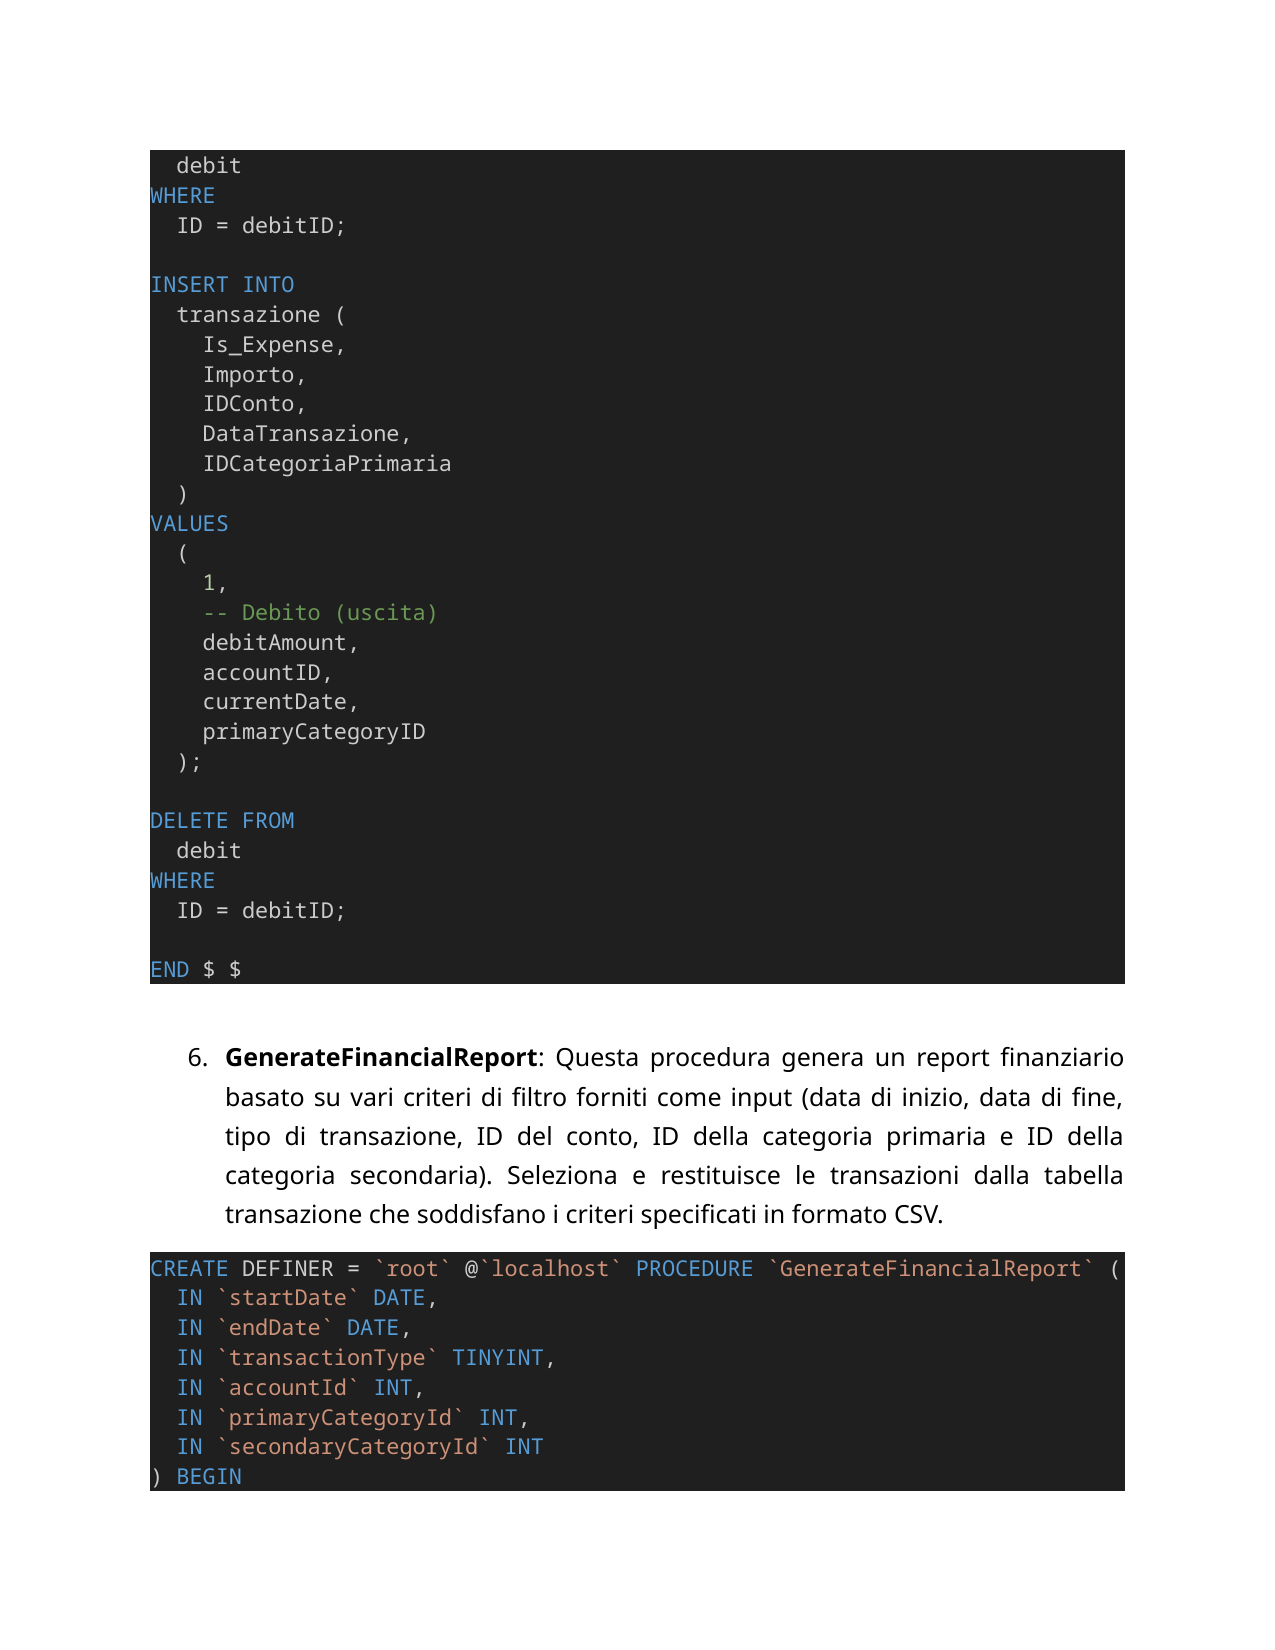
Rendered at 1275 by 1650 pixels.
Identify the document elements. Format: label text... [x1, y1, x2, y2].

text CREATE DEFINER = `root` @`localhost` PROCEDURE `GenerateFinancialReport` ( [150, 1252, 1125, 1282]
text IN `transactionType` TINYINT, [150, 1342, 1125, 1372]
text -- Debito (uscita) [150, 597, 1125, 627]
text debit [150, 150, 1125, 180]
text ID = debitID; [150, 895, 1125, 924]
text ) [150, 478, 1125, 507]
text IN `primaryCategoryId` INT, [150, 1401, 1125, 1431]
text IN `accountId` INT, [150, 1372, 1125, 1401]
text transazione ( [150, 299, 1125, 329]
text debit [150, 835, 1125, 865]
text debitAmount, [150, 627, 1125, 656]
text IDCategoriaPrimaria [150, 448, 1125, 478]
text DELETE FROM [150, 805, 1125, 835]
text primaryCategoryID [150, 716, 1125, 746]
text ( [150, 537, 1125, 567]
text END $ $ [150, 954, 1125, 984]
text currentDate, [150, 686, 1125, 716]
text accountID, [150, 656, 1125, 686]
text ); [150, 746, 1125, 776]
text ) BEGIN [150, 1461, 1125, 1491]
text IN `secondaryCategoryId` INT [150, 1431, 1125, 1461]
text Is_Expense, [150, 329, 1125, 358]
text VALUES [150, 507, 1125, 537]
text WHERE [150, 865, 1125, 895]
text 1, [150, 567, 1125, 597]
text INSERT INTO [150, 269, 1125, 299]
text ID = debitID; [150, 209, 1125, 239]
text IN `endDate` DATE, [150, 1312, 1125, 1342]
text Importo, [150, 358, 1125, 388]
text WHERE [150, 180, 1125, 209]
text DataTransazione, [150, 418, 1125, 448]
text IDConto, [150, 388, 1125, 418]
list GenerateFinancialReport: Questa procedura genera un report finanziario basato su vari criteri di filtro forniti come input (data di inizio, data di fine, tipo di transazione, ID del conto, ID della categoria primaria e ID della categoria secondaria). Seleziona e restituisce le transazioni dalla tabella transazione che soddisfano i criteri specificati in formato CSV. [187, 1040, 1125, 1231]
text IN `startDate` DATE, [150, 1282, 1125, 1312]
